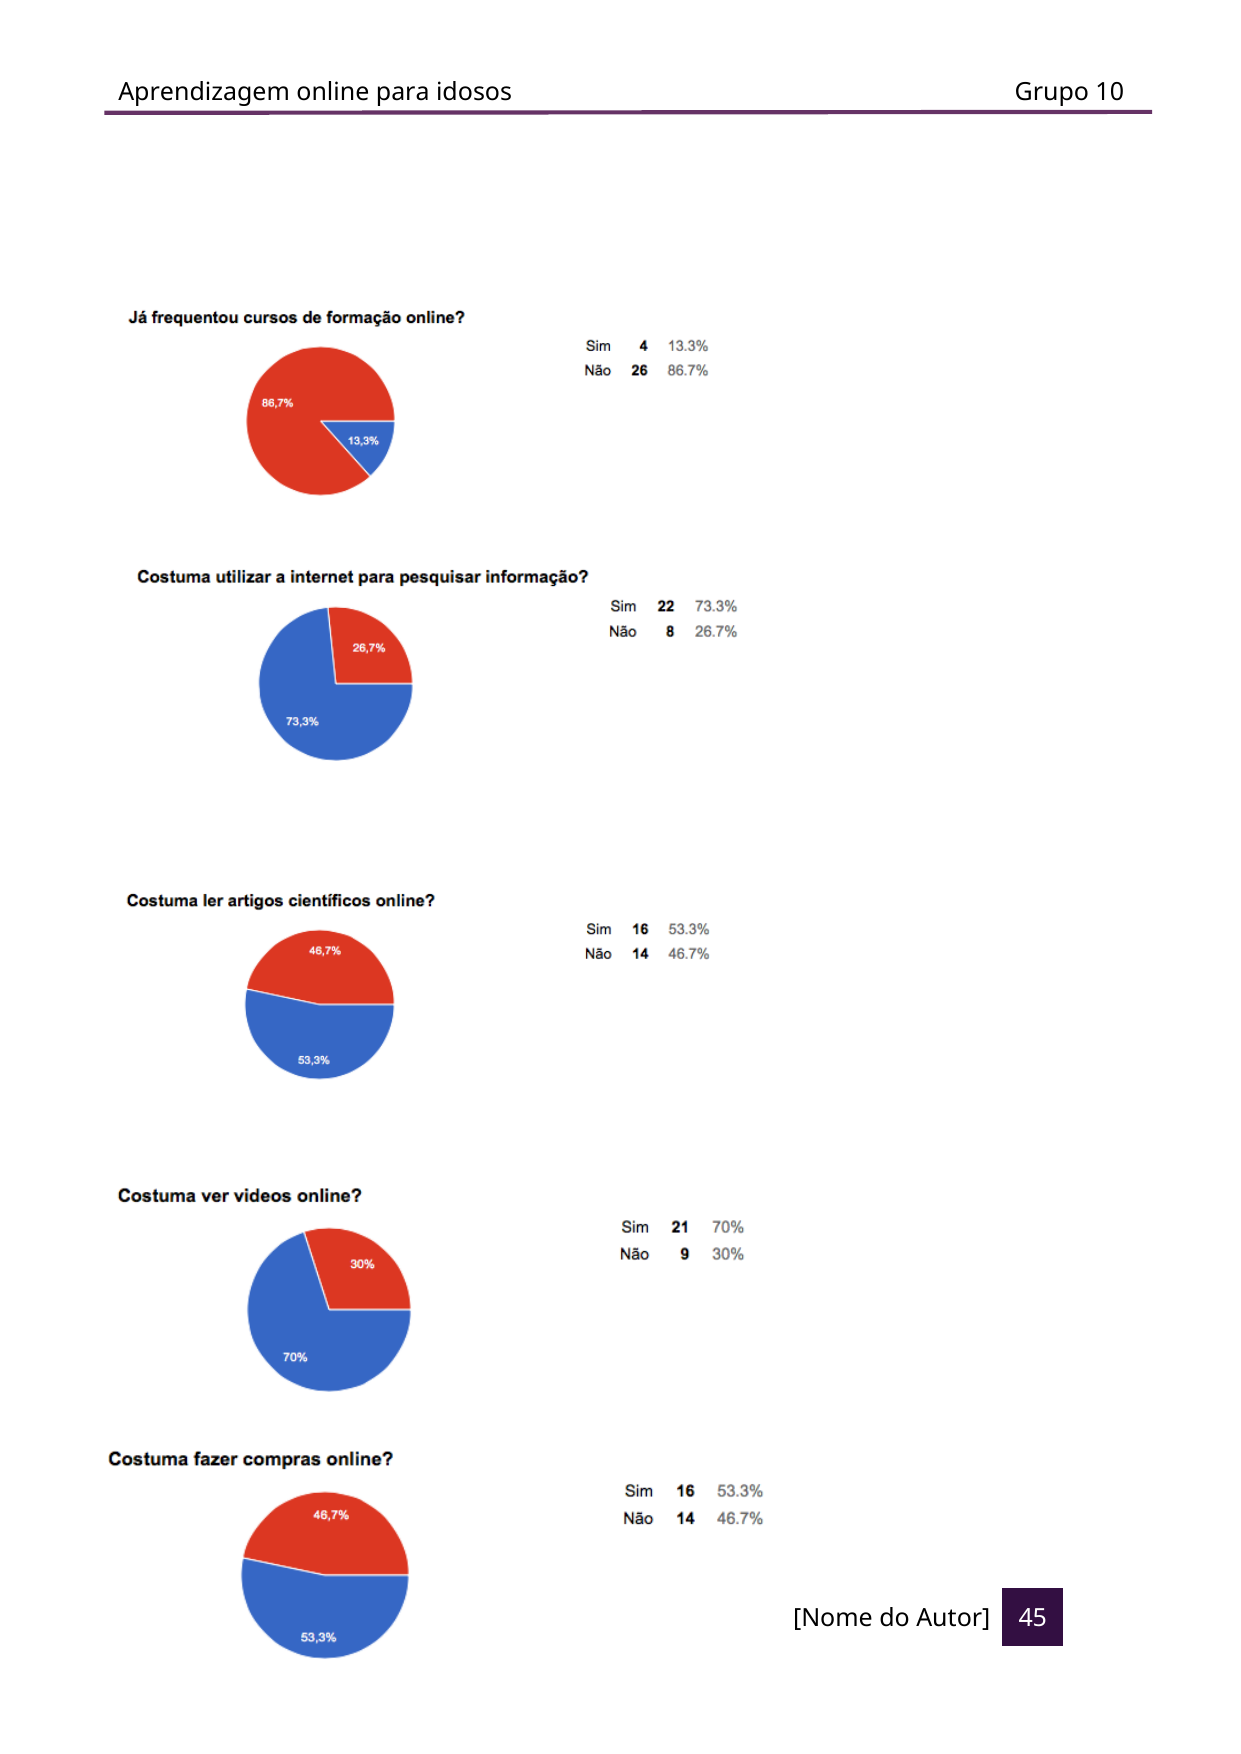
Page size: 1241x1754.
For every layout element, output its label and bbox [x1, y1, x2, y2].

picture [120, 562, 748, 769]
picture [120, 884, 721, 1094]
picture [102, 1180, 758, 1403]
picture [102, 1443, 785, 1684]
picture [121, 302, 722, 509]
